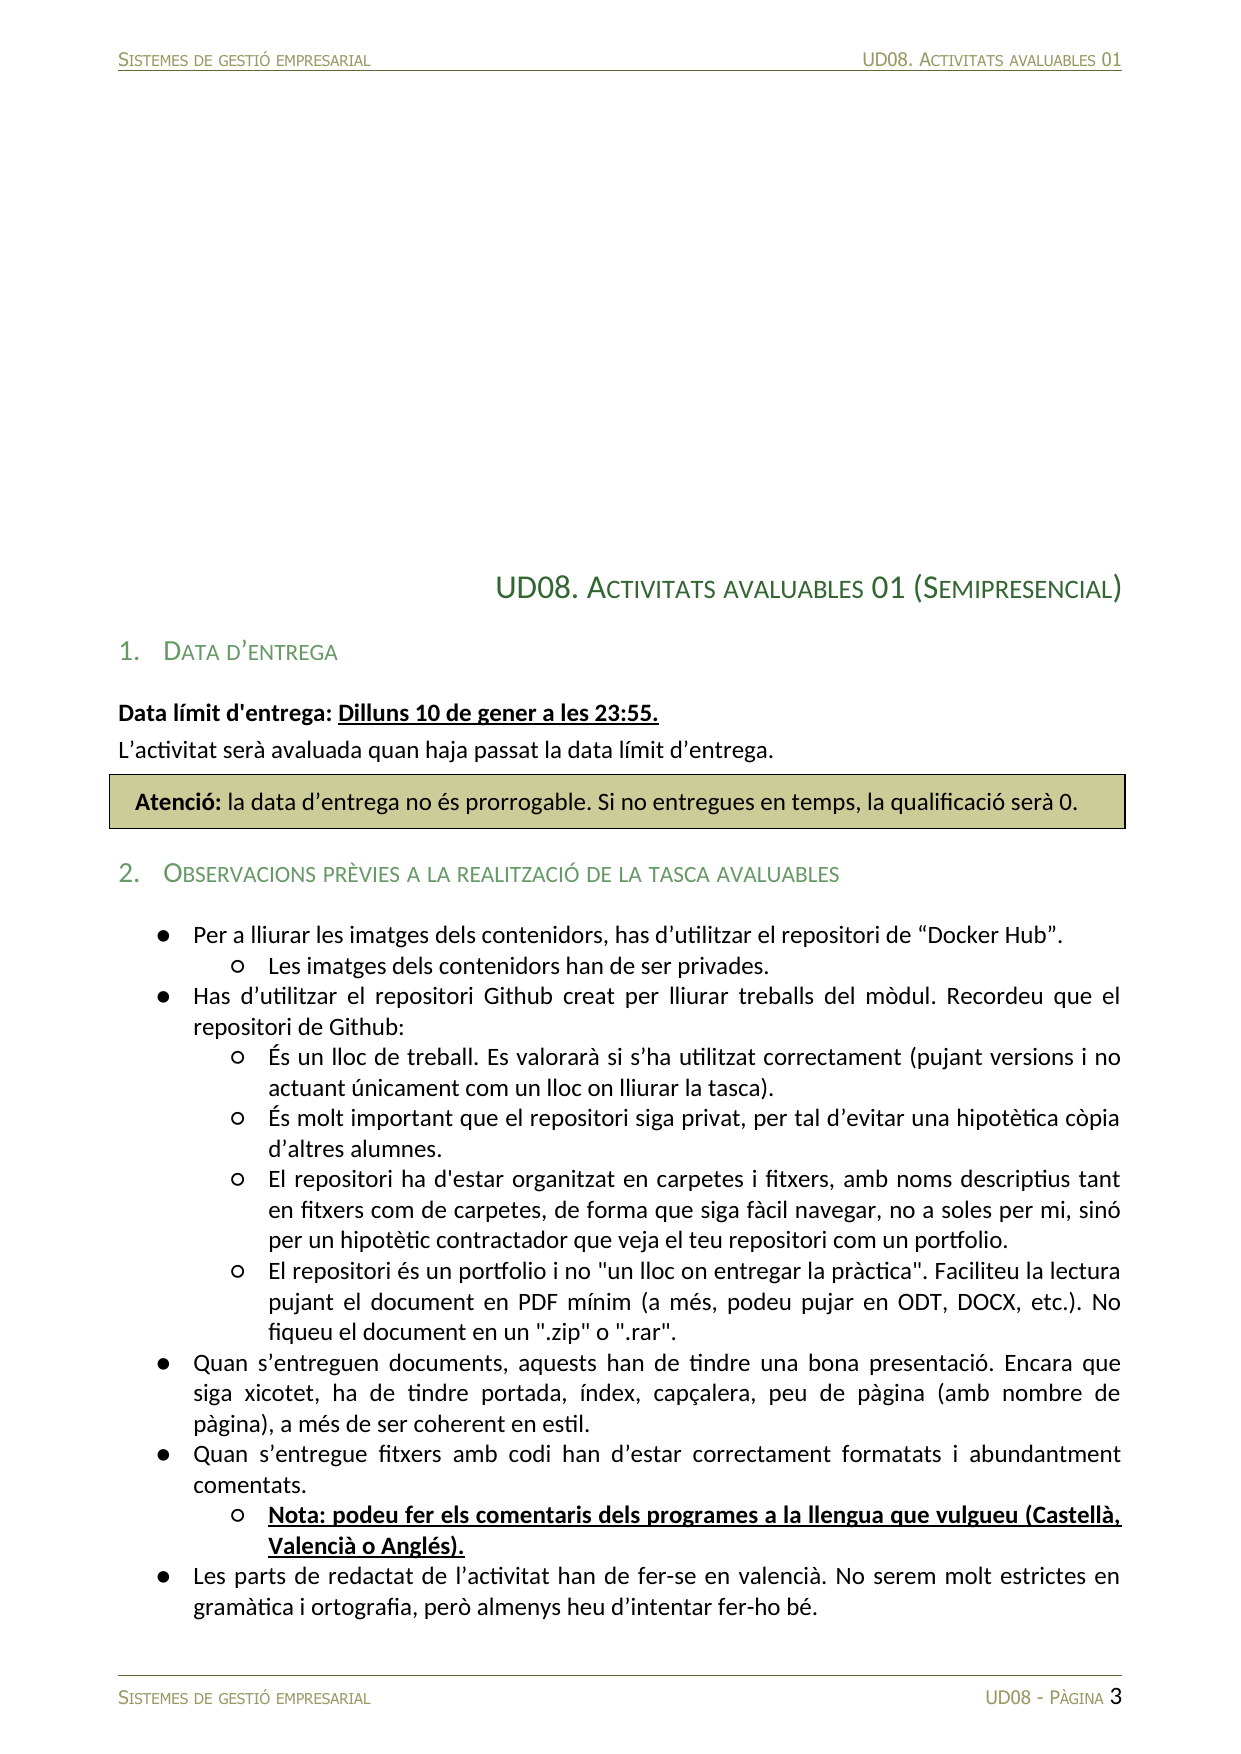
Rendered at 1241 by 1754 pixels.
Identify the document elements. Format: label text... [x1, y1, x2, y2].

list El repositori ha d'estar organitzat en carpetes i fitxers, amb noms descriptius tant en fitxers com de carpetes, de forma que siga fàcil navegar, no a soles per mi, sinó per un hipotètic contractador que veja el teu repositori com un portfolio. [231, 1164, 1122, 1255]
text UD08. Activitats avaluables 01 (Semipresencial) [118, 566, 1122, 607]
text ❕ Atenció: la data d’entrega no és prorrogable. Si no entregues en temps, la qualificació serà 0. [110, 775, 1124, 828]
list El repositori és un portfolio i no "un lloc on entregar la pràctica". Faciliteu la lectura pujant el document en PDF mínim (a més, podeu pujar en ODT, DOCX, etc.). No fiqueu el document en un ".zip" o ".rar". [231, 1255, 1122, 1347]
subtitle Observacions prèvies a la realització de la tasca avaluables [118, 854, 1122, 889]
list Nota: podeu fer els comentaris dels programes a la llengua que vulgueu (Castellà, Valencià o Anglés). [231, 1499, 1122, 1560]
list Has d’utilitzar el repositori Github creat per lliurar treballs del mòdul. Recordeu que el repositori de Github: [156, 981, 1122, 1042]
subtitle Data d’entrega [118, 632, 1122, 667]
text Data límit d'entrega: Dilluns 10 de gener a les 23:55. [118, 697, 1122, 728]
list És molt important que el repositori siga privat, per tal d’evitar una hipotètica còpia d’altres alumnes. [231, 1103, 1122, 1164]
list Per a lliurar les imatges dels contenidors, has d’utilitzar el repositori de “Docker Hub”. [156, 919, 1122, 950]
list Les imatges dels contenidors han de ser privades. [231, 950, 1122, 981]
list Les parts de redactat de l’activitat han de fer-se en valencià. No serem molt estrictes en gramàtica i ortografia, però almenys heu d’intentar fer-ho bé. [156, 1560, 1122, 1621]
list És un lloc de treball. Es valorarà si s’ha utilitzat correctament (pujant versions i no actuant únicament com un lloc on lliurar la tasca). [231, 1042, 1122, 1103]
list Quan s’entreguen documents, aquests han de tindre una bona presentació. Encara que siga xicotet, ha de tindre portada, índex, capçalera, peu de pàgina (amb nombre de pàgina), a més de ser coherent en estil. [156, 1347, 1122, 1438]
list Quan s’entregue fitxers amb codi han d’estar correctament formatats i abundantment comentats. [156, 1438, 1122, 1499]
text L’activitat serà avaluada quan haja passat la data límit d’entrega. [118, 734, 1122, 765]
